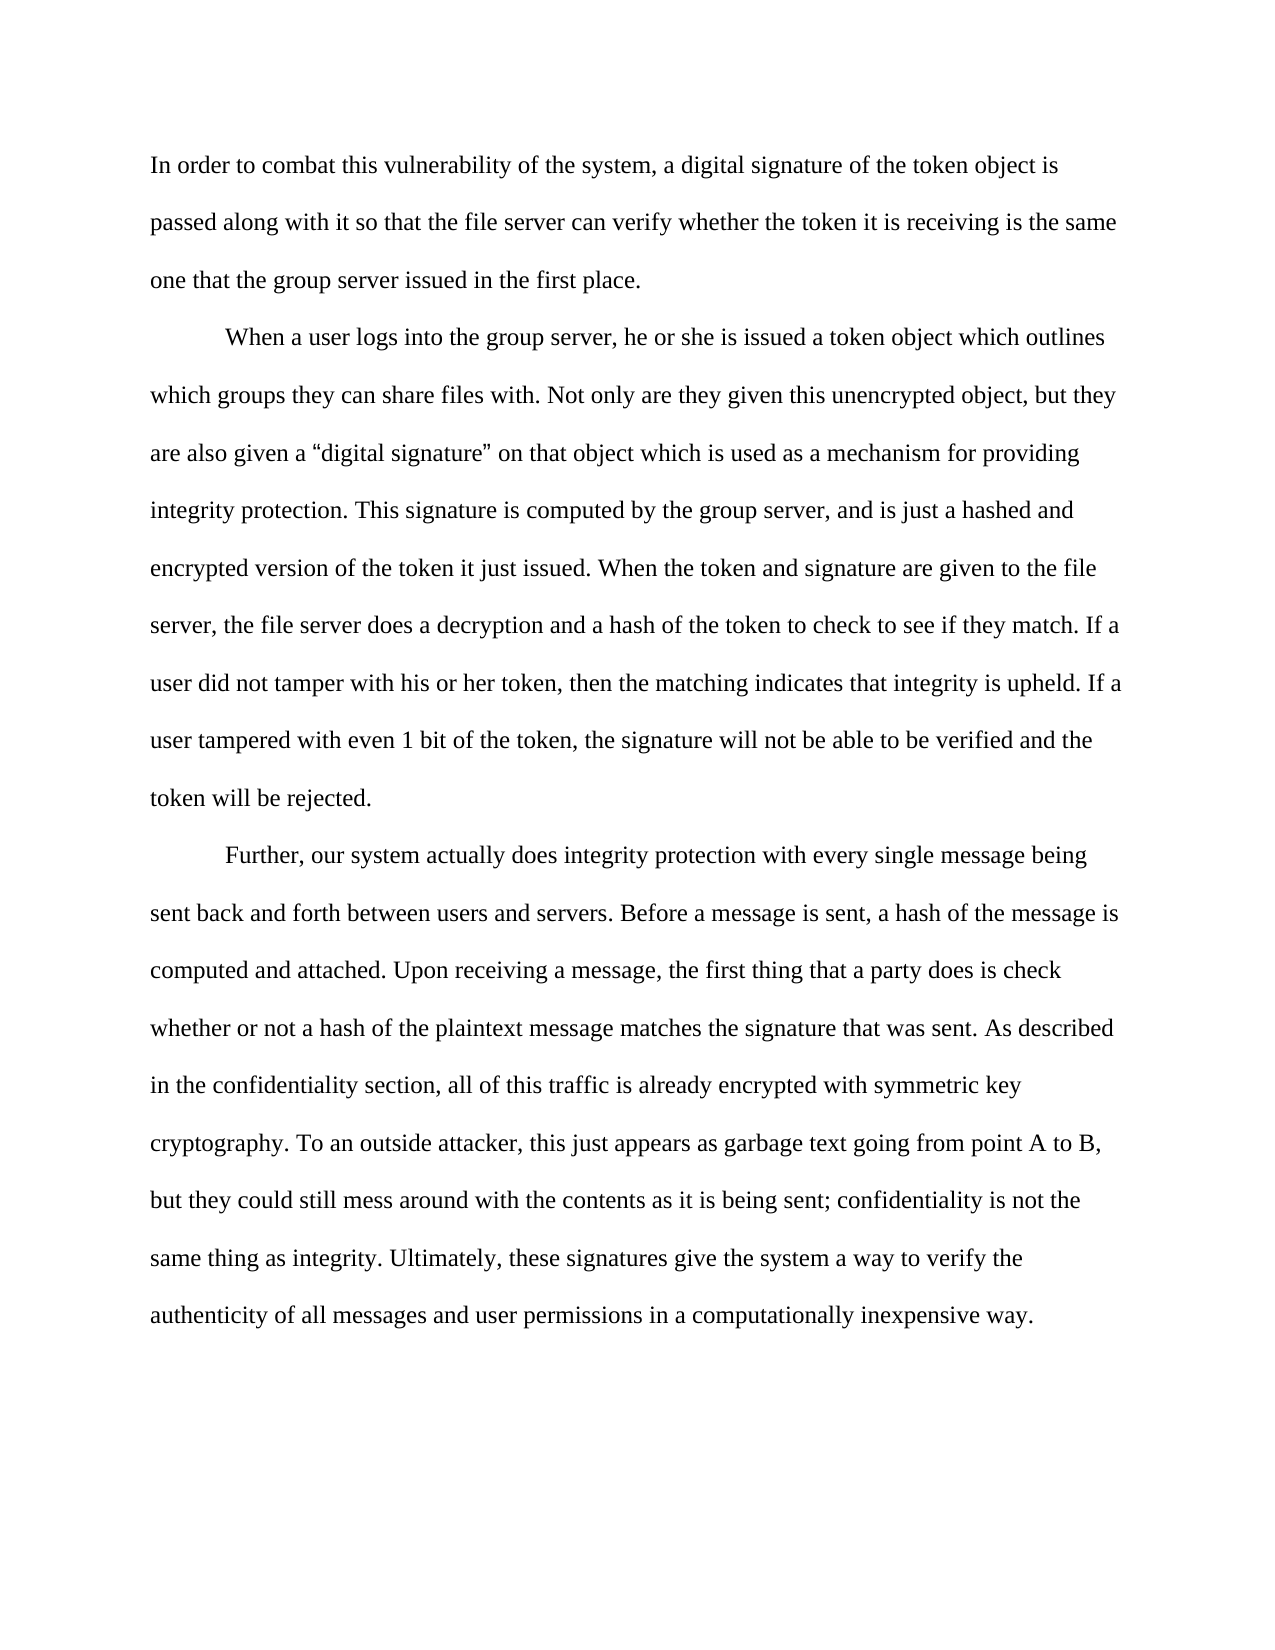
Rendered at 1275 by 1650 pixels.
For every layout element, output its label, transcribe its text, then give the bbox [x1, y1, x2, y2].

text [150, 150, 1125, 294]
text Further, our system actually does integrity protection with every single message being sent back and forth between users and servers. Before a message is sent, a hash of the message is computed and attached. Upon receiving a message, the first thing that a party does is check whether or not a hash of the plaintext message matches the signature that was sent. As described in the confidentiality section, all of this traffic is already encrypted with symmetric key cryptography. To an outside attacker, this just appears as garbage text going from point A to B, but they could still mess around with the contents as it is being sent; confidentiality is not the same thing as integrity. Ultimately, these signatures give the system a way to verify the authenticity of all messages and user permissions in a computationally inexpensive way. [150, 840, 1125, 1329]
text When a user logs into the group server, he or she is issued a token object which outlines which groups they can share files with. Not only are they given this unencrypted object, but they are also given a “digital signature” on that object which is used as a mechanism for providing integrity protection. This signature is computed by the group server, and is just a hashed and encrypted version of the token it just issued. When the token and signature are given to the file server, the file server does a decryption and a hash of the token to check to see if they match. If a user did not tamper with his or her token, then the matching indicates that integrity is upheld. If a user tampered with even 1 bit of the token, the signature will not be able to be verified and the token will be rejected. [150, 322, 1125, 811]
